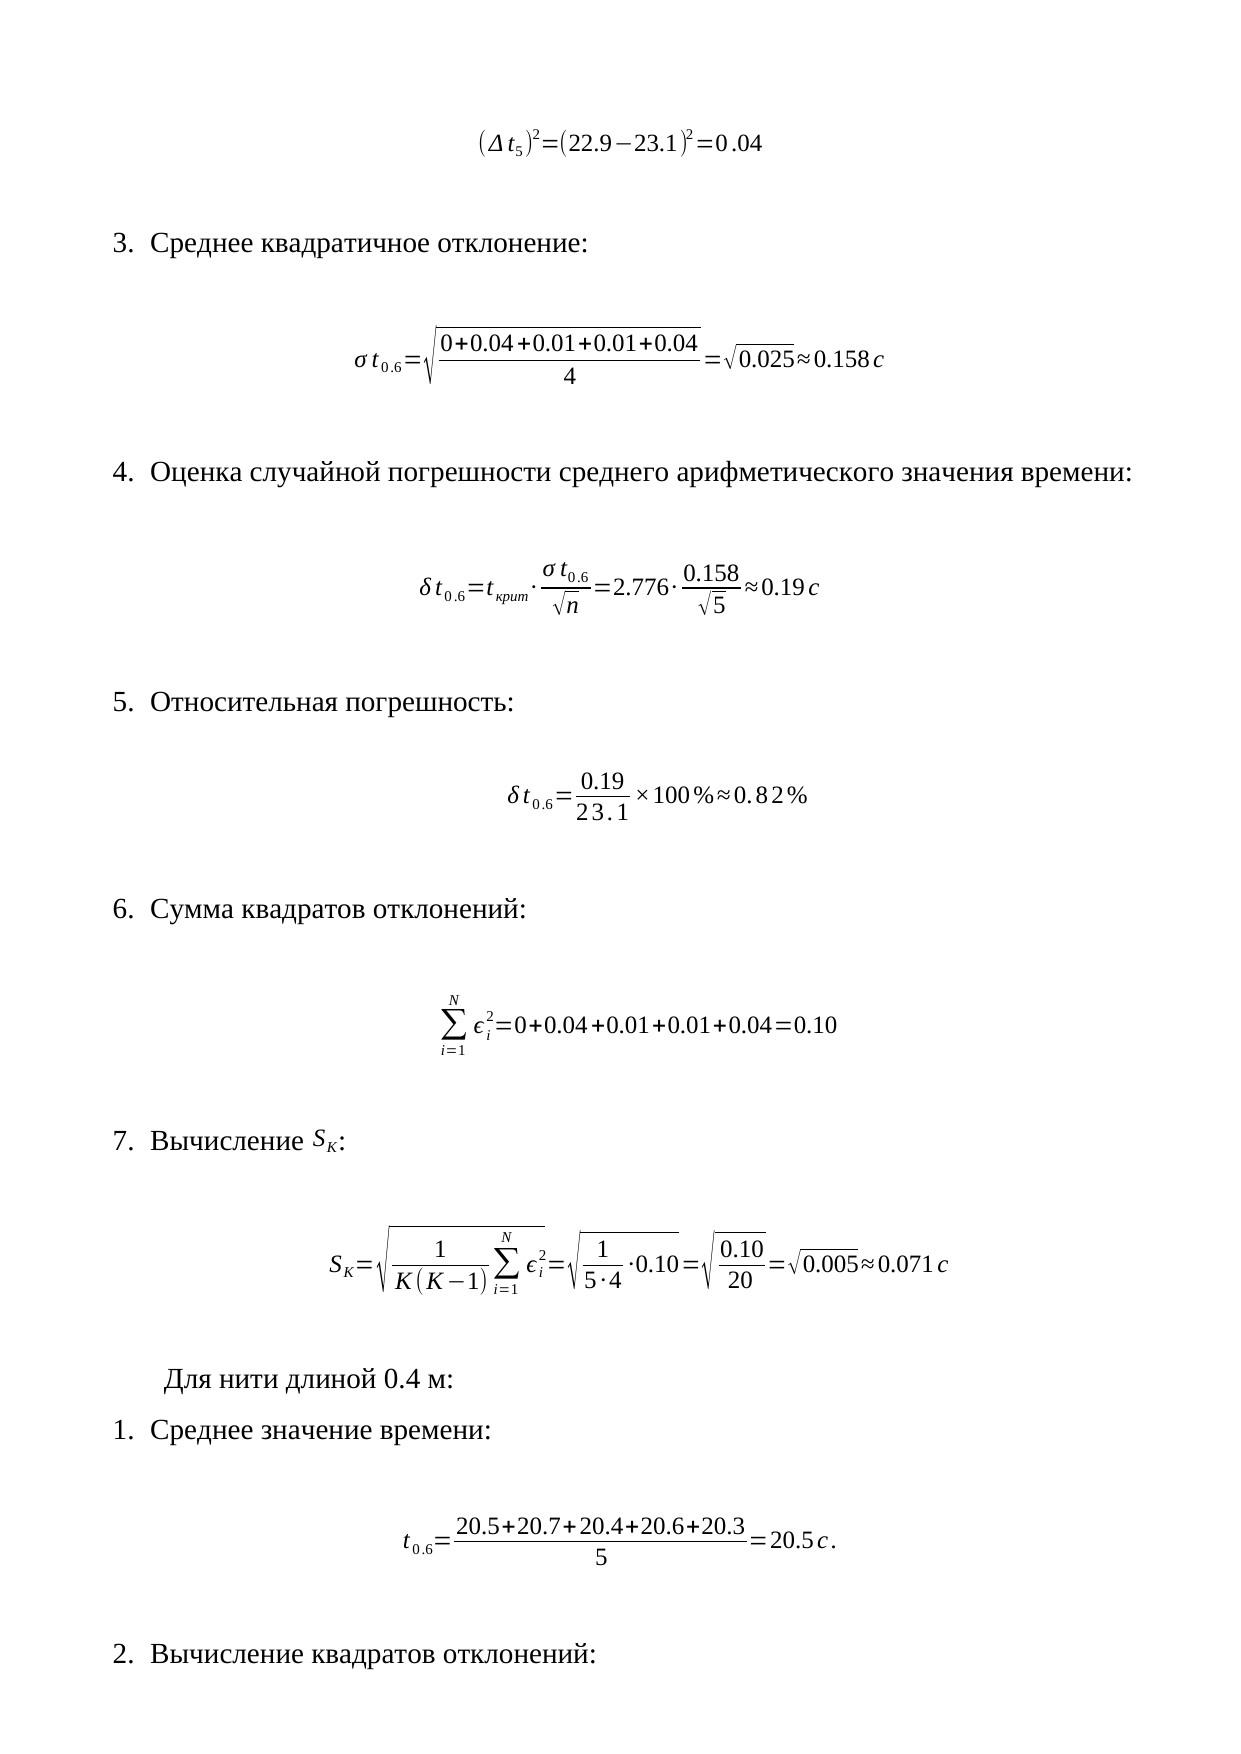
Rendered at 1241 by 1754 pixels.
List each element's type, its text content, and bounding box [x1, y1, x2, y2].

list Вычисление квадратов отклонений: [112, 1636, 1165, 1669]
text Для нити длиной 0.4 м: [75, 1362, 1165, 1395]
list Вычисление : [112, 1123, 1165, 1157]
list Оценка случайной погрешности среднего арифметического значения времени: [112, 454, 1165, 487]
list Среднее квадратичное отклонение: [112, 225, 1165, 258]
list Сумма квадратов отклонений: [112, 891, 1165, 924]
list Относительная погрешность: [112, 684, 1165, 717]
list Среднее значение времени: [112, 1412, 1165, 1446]
